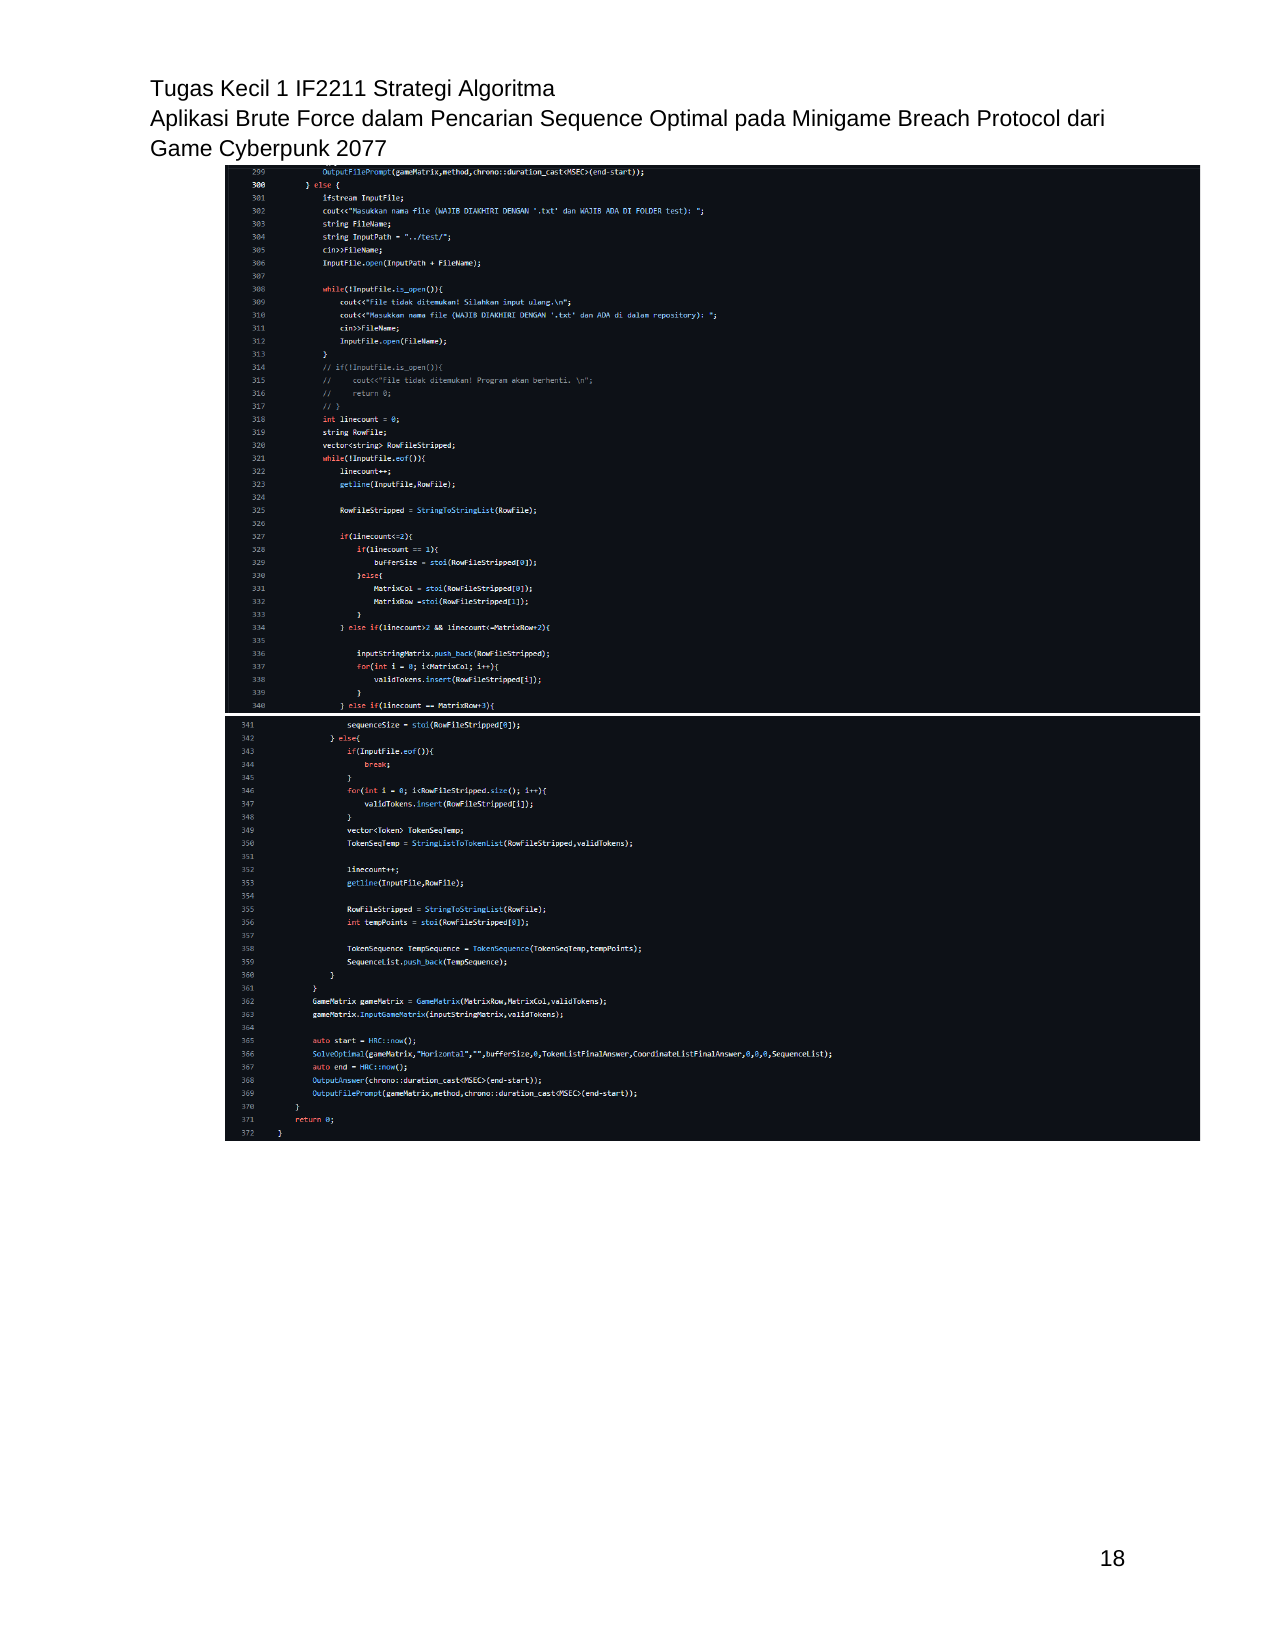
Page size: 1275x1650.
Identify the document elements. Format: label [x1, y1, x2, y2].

picture [225, 165, 1200, 713]
picture [225, 716, 1200, 1141]
